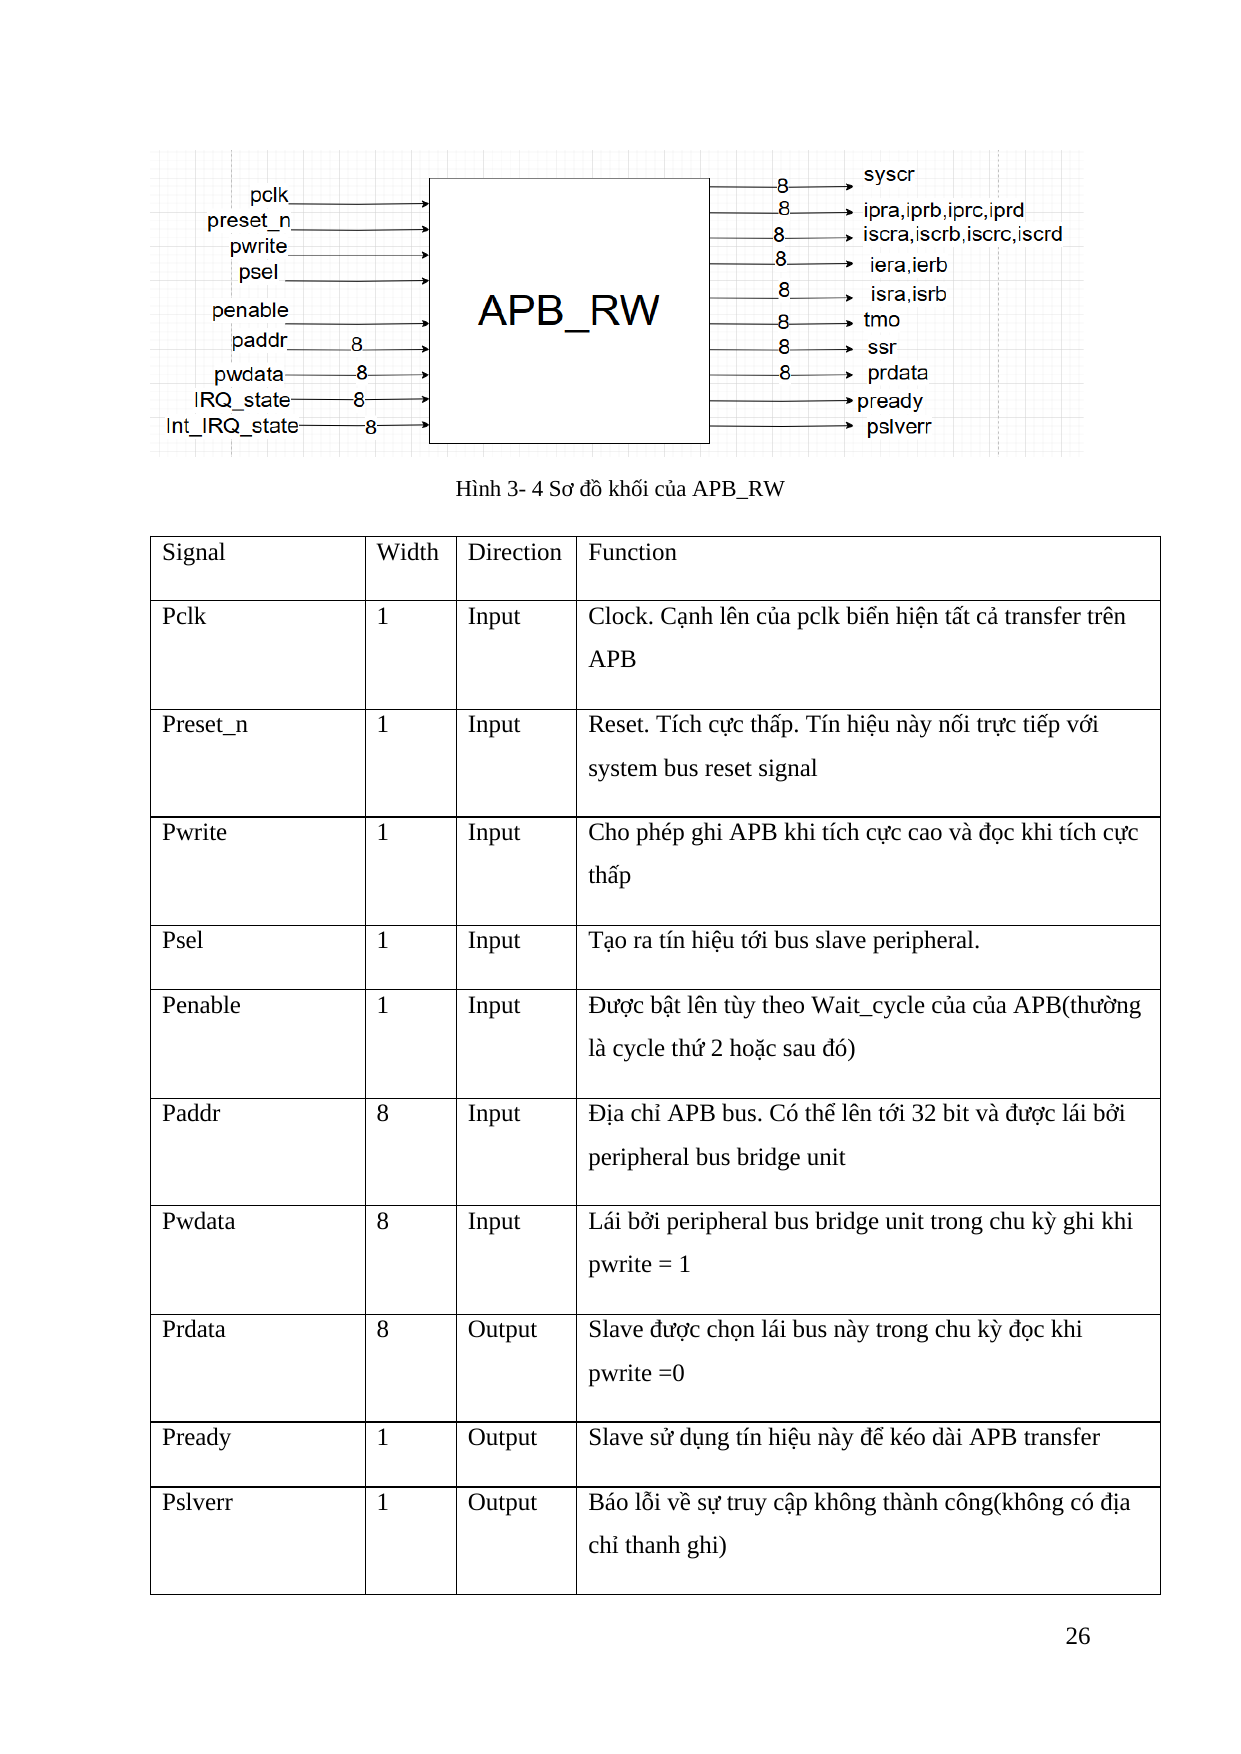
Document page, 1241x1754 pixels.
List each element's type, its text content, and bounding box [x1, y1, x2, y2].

picture [150, 150, 1084, 457]
text Hình 3- 4 Sơ đồ khối của APB_RW [150, 475, 1090, 502]
